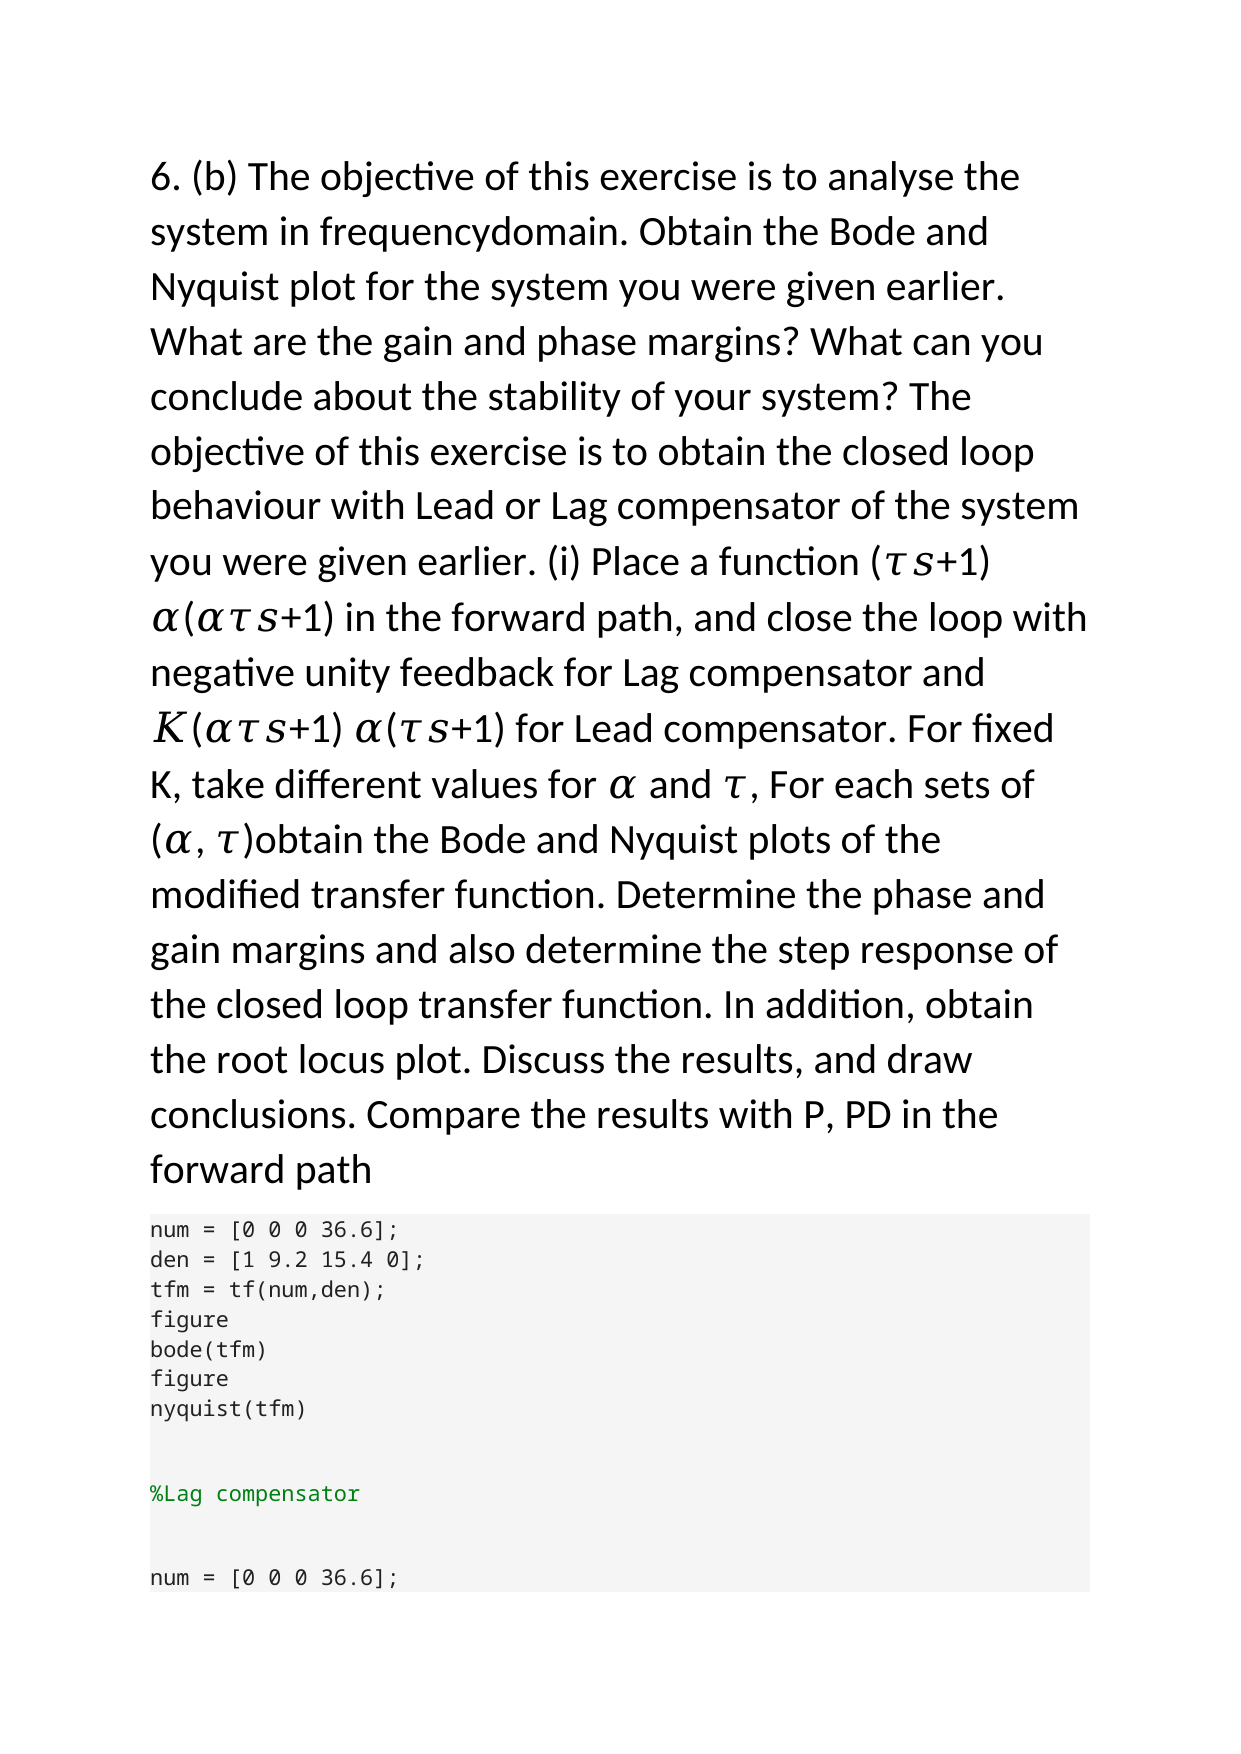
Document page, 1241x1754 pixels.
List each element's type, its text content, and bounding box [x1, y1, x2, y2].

text figure [150, 1363, 1090, 1393]
text 6. (b) The objective of this exercise is to analyse the system in frequencydomain. Obtain the Bode and Nyquist plot for the system you were given earlier. What are the gain and phase margins? What can you conclude about the stability of your system? The objective of this exercise is to obtain the closed loop behaviour with Lead or Lag compensator of the system you were given earlier. (i) Place a function (𝜏𝑠+1) 𝛼(𝛼𝜏𝑠+1) in the forward path, and close the loop with negative unity feedback for Lag compensator and 𝐾(𝛼𝜏𝑠+1) 𝛼(𝜏𝑠+1) for Lead compensator. For fixed K, take different values for 𝛼 and 𝜏, For each sets of (𝛼, 𝜏)obtain the Bode and Nyquist plots of the modified transfer function. Determine the phase and gain margins and also determine the step response of the closed loop transfer function. In addition, obtain the root locus plot. Discuss the results, and draw conclusions. Compare the results with P, PD in the forward path [150, 150, 1090, 1194]
text num = [0 0 0 36.6]; [150, 1214, 1090, 1244]
text bode(tfm) [150, 1333, 1090, 1363]
text figure [150, 1304, 1090, 1333]
text nyquist(tfm) [150, 1393, 1090, 1423]
text tfm = tf(num,den); [150, 1274, 1090, 1304]
text num = [0 0 0 36.6]; [150, 1562, 1090, 1592]
text den = [1 9.2 15.4 0]; [150, 1244, 1090, 1274]
text %Lag compensator [150, 1478, 1090, 1507]
